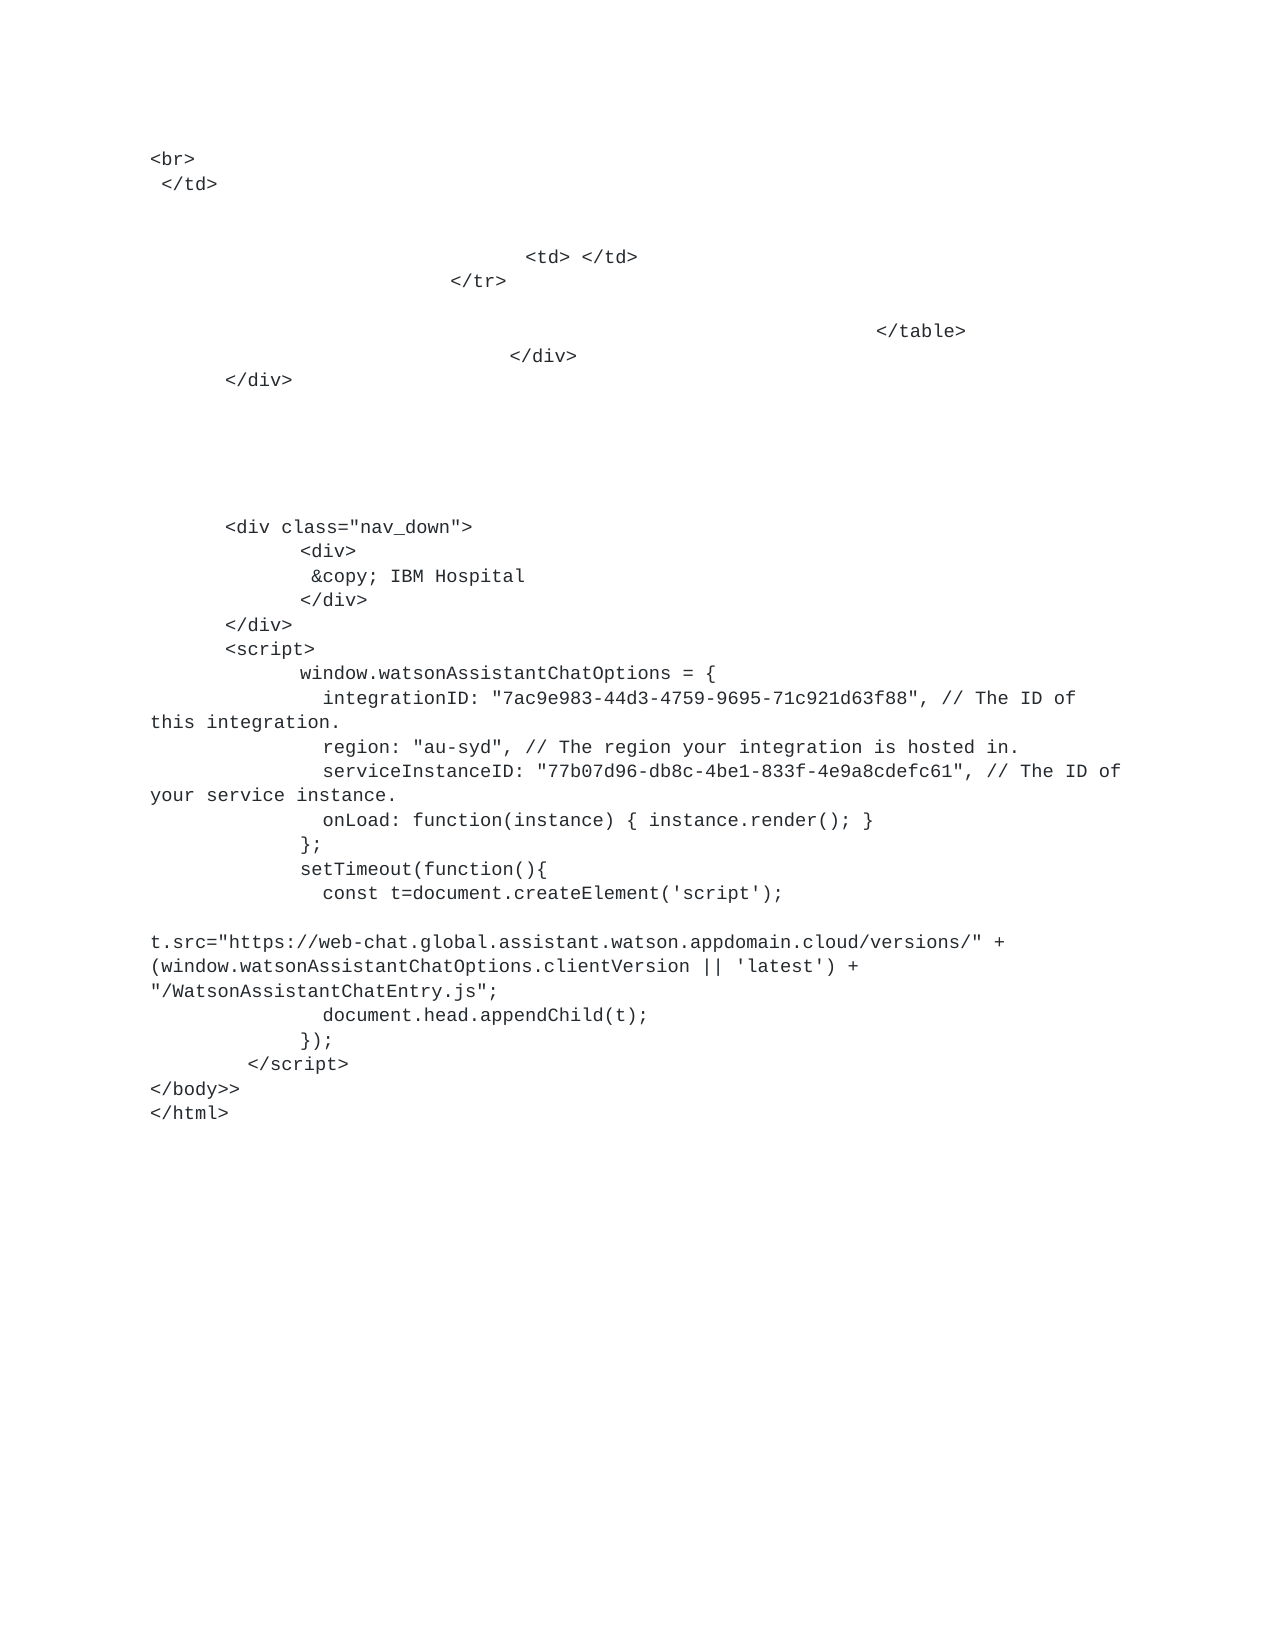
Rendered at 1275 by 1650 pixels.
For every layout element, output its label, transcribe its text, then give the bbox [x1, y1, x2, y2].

text document.head.appendChild(t); [322, 1006, 1235, 1027]
text </html> [150, 1104, 1235, 1125]
text &copy; IBM Hospital [311, 566, 1235, 588]
text </div> [509, 346, 869, 368]
text </body>> [150, 1079, 1235, 1101]
text }; [300, 835, 1235, 856]
text <script> [225, 640, 1235, 661]
text const t=document.createElement('script'); [322, 884, 1235, 905]
text <div> [300, 542, 1235, 563]
text </div> [225, 371, 502, 392]
text window.watsonAssistantChatOptions = { [300, 664, 1235, 685]
text </div> [225, 615, 1235, 637]
text </tr> [139, 272, 817, 293]
text setTimeout(function(){ [300, 859, 1235, 881]
text </table> [876, 322, 1235, 343]
text <td> </td> [139, 248, 1023, 269]
text integrationID: "7ac9e983-44d3-4759-9695-71c921d63f88", // The ID of this integration. [150, 689, 1078, 734]
text onLoad: function(instance) { instance.render(); } [322, 811, 1235, 832]
text }); [300, 1030, 1235, 1052]
text </td> [161, 174, 1235, 196]
text </div> [300, 591, 1235, 612]
text <br> [150, 150, 1235, 171]
text t.src="https://web-chat.global.assistant.watson.appdomain.cloud/versions/" + (window.watsonAssistantChatOptions.clientVersion || 'latest') + "/WatsonAssistantChatEntry.js"; [150, 933, 1007, 1003]
text <div class="nav_down"> [225, 518, 1235, 539]
text </script> [247, 1055, 1235, 1076]
text your service instance. [150, 786, 1235, 807]
text region: "au-syd", // The region your integration is hosted in. serviceInstanceID: "77b07d96-db8c-4be1-833f-4e9a8cdefc61", // The ID of [322, 737, 1122, 783]
